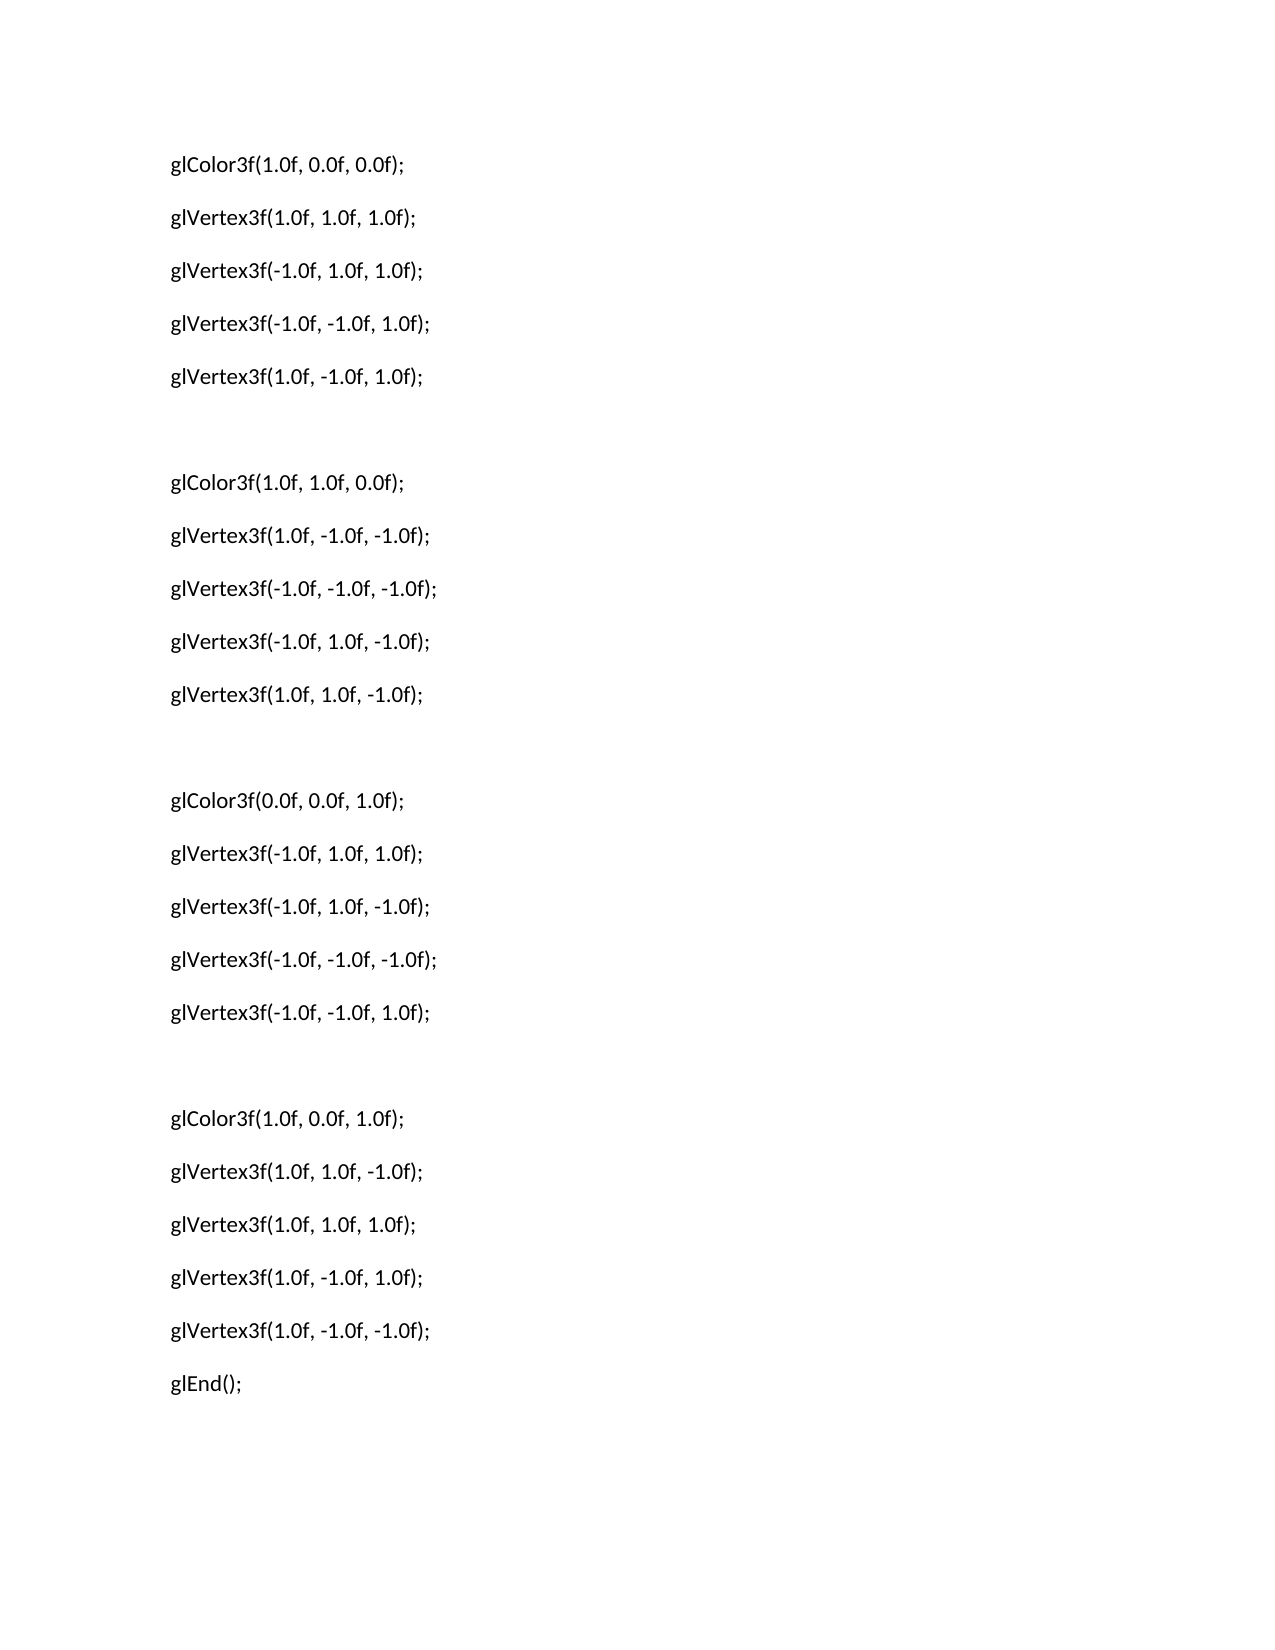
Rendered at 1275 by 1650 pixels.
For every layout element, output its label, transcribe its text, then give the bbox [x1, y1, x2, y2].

text glVertex3f(1.0f, 1.0f, 1.0f); [150, 203, 1125, 231]
text glColor3f(1.0f, 0.0f, 1.0f); [150, 1104, 1125, 1132]
text glVertex3f(-1.0f, -1.0f, 1.0f); [150, 309, 1125, 337]
text glColor3f(1.0f, 0.0f, 0.0f); [150, 150, 1125, 178]
text glVertex3f(-1.0f, 1.0f, 1.0f); [150, 256, 1125, 284]
text glVertex3f(1.0f, -1.0f, 1.0f); [150, 362, 1125, 390]
text glVertex3f(1.0f, 1.0f, -1.0f); [150, 1157, 1125, 1185]
text glVertex3f(-1.0f, 1.0f, -1.0f); [150, 892, 1125, 920]
text glEnd(); [150, 1369, 1125, 1397]
text glVertex3f(1.0f, 1.0f, -1.0f); [150, 680, 1125, 708]
text glVertex3f(1.0f, 1.0f, 1.0f); [150, 1210, 1125, 1238]
text glVertex3f(-1.0f, -1.0f, -1.0f); [150, 574, 1125, 602]
text glColor3f(1.0f, 1.0f, 0.0f); [150, 468, 1125, 496]
text glVertex3f(-1.0f, 1.0f, 1.0f); [150, 839, 1125, 867]
text glVertex3f(-1.0f, -1.0f, 1.0f); [150, 998, 1125, 1026]
text glVertex3f(1.0f, -1.0f, -1.0f); [150, 521, 1125, 549]
text glColor3f(0.0f, 0.0f, 1.0f); [150, 786, 1125, 814]
text glVertex3f(1.0f, -1.0f, 1.0f); [150, 1263, 1125, 1291]
text glVertex3f(-1.0f, 1.0f, -1.0f); [150, 627, 1125, 655]
text glVertex3f(-1.0f, -1.0f, -1.0f); [150, 945, 1125, 973]
text glVertex3f(1.0f, -1.0f, -1.0f); [150, 1316, 1125, 1344]
